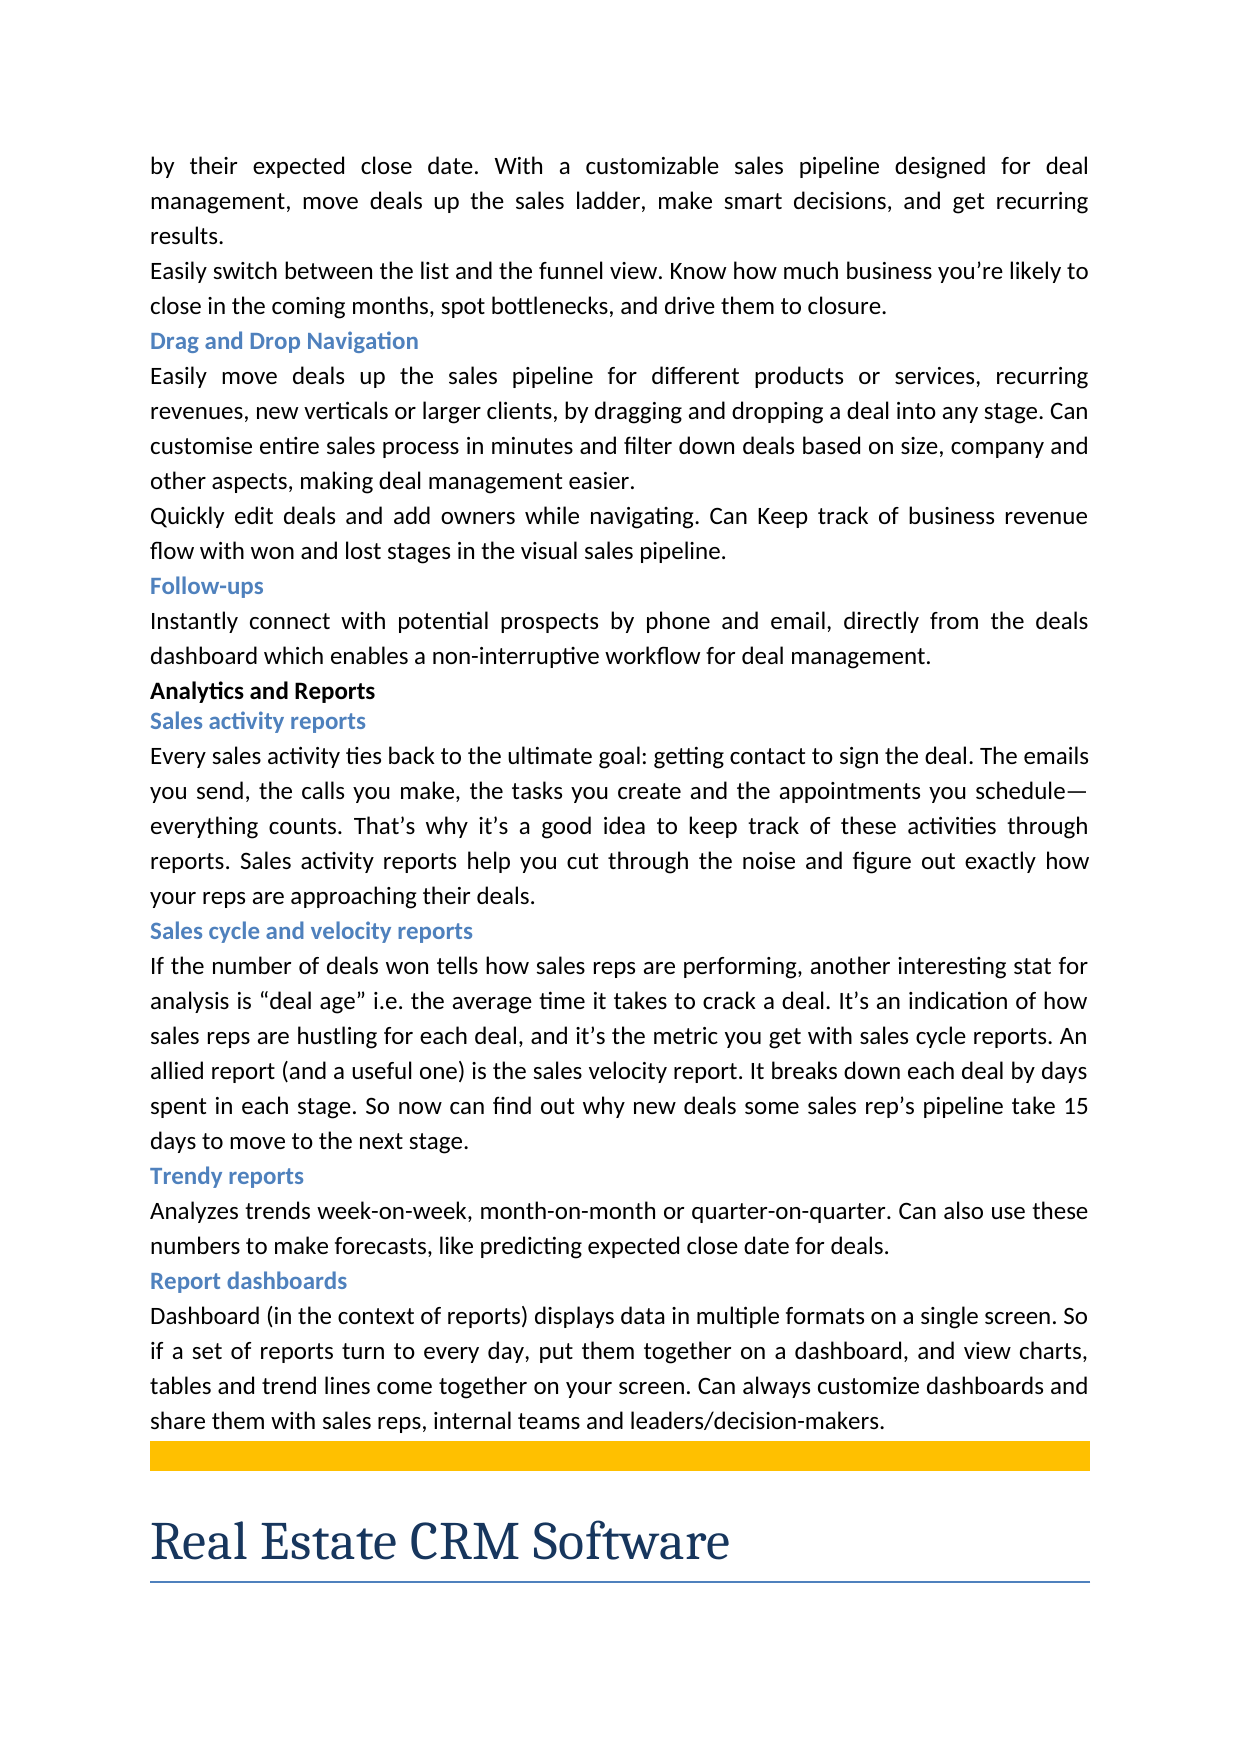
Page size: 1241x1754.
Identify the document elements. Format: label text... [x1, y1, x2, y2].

subtitle Drag and Drop Navigation [150, 325, 1090, 356]
text Easily move deals up the sales pipeline for different products or services, recurring revenues, new verticals or larger clients, by dragging and dropping a deal into any stage. Can customise entire sales process in minutes and filter down deals based on size, company and other aspects, making deal management easier. [150, 360, 1090, 496]
text Quickly edit deals and add owners while navigating. Can Keep track of business revenue flow with won and lost stages in the visual sales pipeline. [150, 500, 1090, 566]
subtitle Trendy reports [150, 1161, 1090, 1191]
subtitle Analytics and Reports [150, 675, 1090, 706]
subtitle Sales activity reports [150, 706, 1090, 736]
subtitle Sales cycle and velocity reports [150, 916, 1090, 946]
text Instantly connect with potential prospects by phone and email, directly from the deals dashboard which enables a non-interruptive workflow for deal management. [150, 605, 1090, 671]
subtitle Report dashboards [150, 1266, 1090, 1296]
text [150, 150, 1090, 251]
subtitle Follow-ups [150, 570, 1090, 601]
text If the number of deals won tells how sales reps are performing, another interesting stat for analysis is “deal age” i.e. the average time it takes to crack a deal. It’s an indication of how sales reps are hustling for each deal, and it’s the metric you get with sales cycle reports. An allied report (and a useful one) is the sales velocity report. It breaks down each deal by days spent in each stage. So now can find out why new deals some sales rep’s pipeline take 15 days to move to the next stage. [150, 951, 1090, 1156]
title Real Estate CRM Software [150, 1511, 1090, 1581]
text Easily switch between the list and the funnel view. Know how much business you’re likely to close in the coming months, spot bottlenecks, and drive them to closure. [150, 255, 1090, 321]
text Dashboard (in the context of reports) displays data in multiple formats on a single screen. So if a set of reports turn to every day, put them together on a dashboard, and view charts, tables and trend lines come together on your screen. Can always customize dashboards and share them with sales reps, internal teams and leaders/decision-makers. [150, 1301, 1090, 1436]
text Every sales activity ties back to the ultimate goal: getting contact to sign the deal. The emails you send, the calls you make, the tasks you create and the appointments you schedule—everything counts. That’s why it’s a good idea to keep track of these activities through reports. Sales activity reports help you cut through the noise and figure out exactly how your reps are approaching their deals. [150, 741, 1090, 911]
text Analyzes trends week-on-week, month-on-month or quarter-on-quarter. Can also use these numbers to make forecasts, like predicting expected close date for deals. [150, 1196, 1090, 1261]
